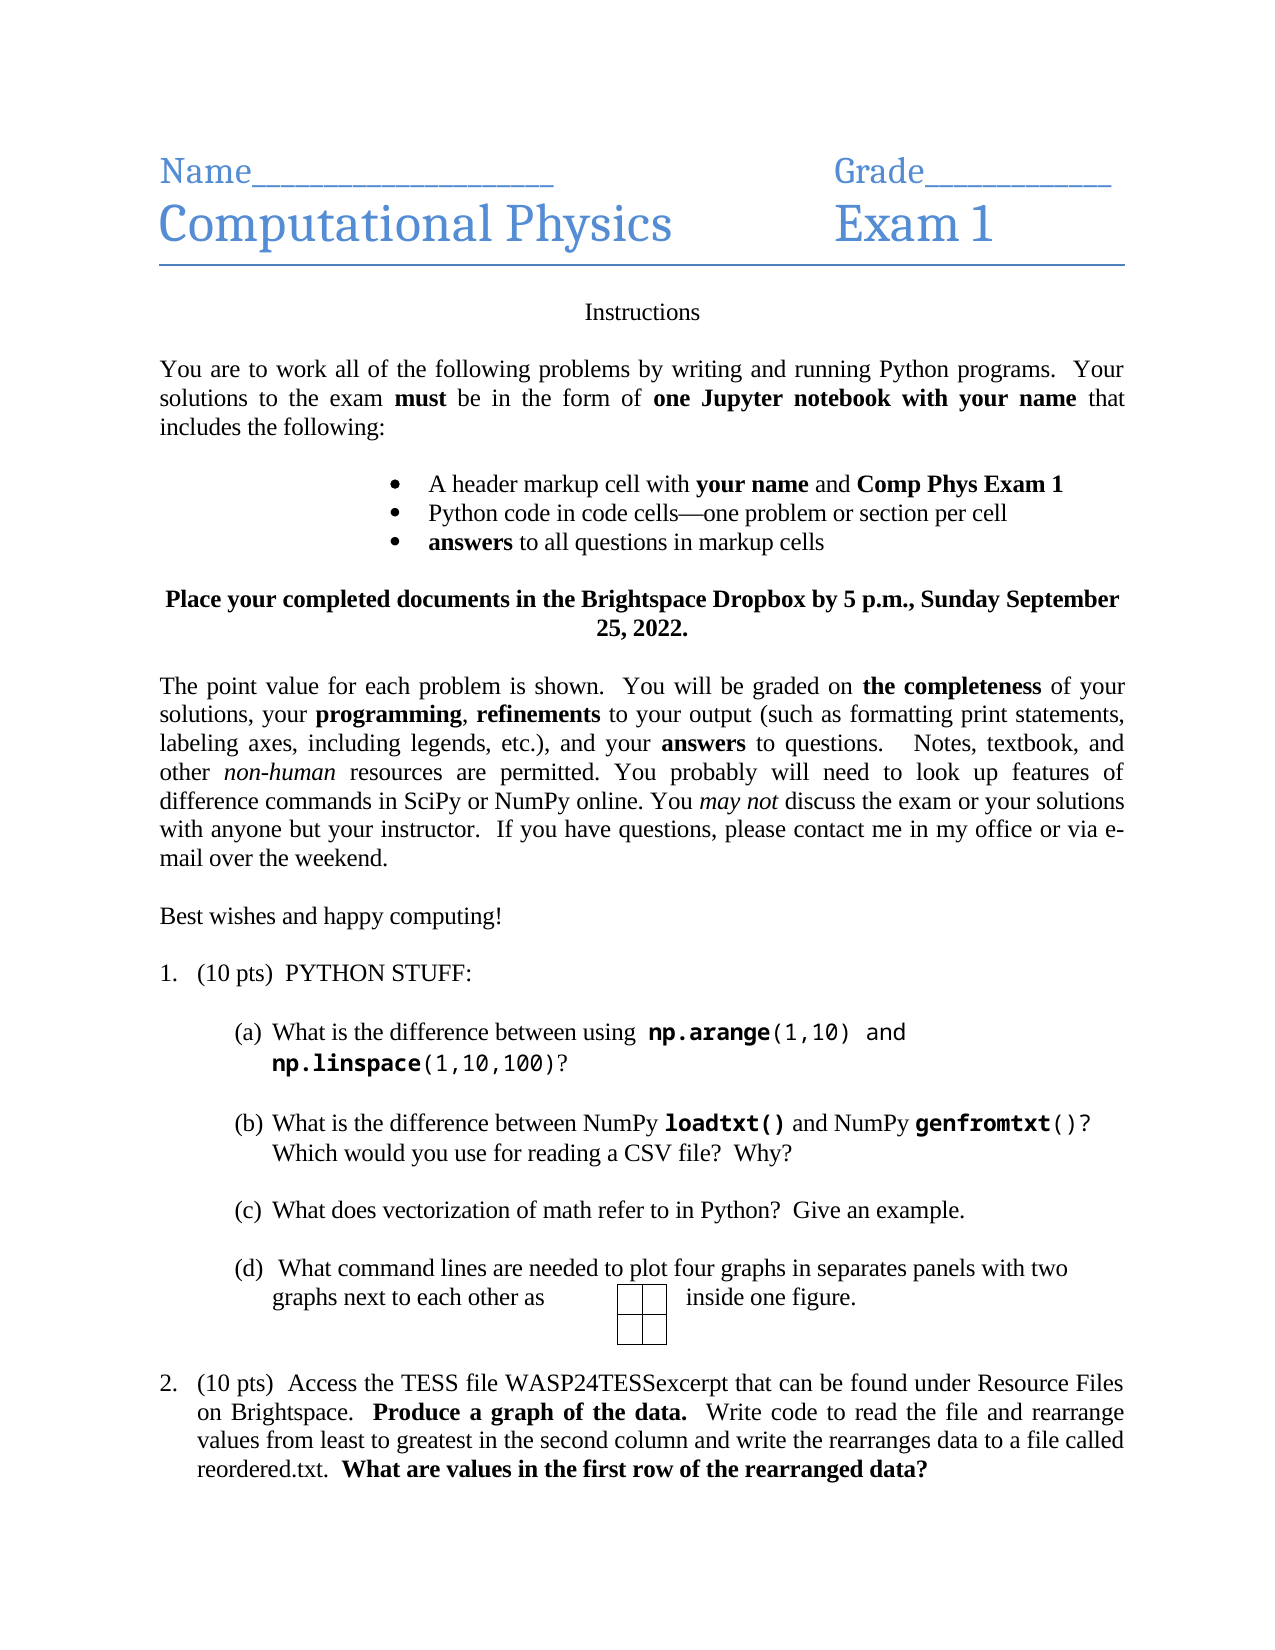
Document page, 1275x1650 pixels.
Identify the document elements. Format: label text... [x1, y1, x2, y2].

title Name_____________________ Grade_____________ [159, 150, 1125, 193]
list What does vectorization of math refer to in Python? Give an example. [234, 1196, 1125, 1224]
list (10 pts) Access the TESS file WASP24TESSexcerpt that can be found under Resource Files on Brightspace. Produce a graph of the data. Write code to read the file and rearrange values from least to greatest in the second column and write the rearranges data to a file called reordered.txt. What are values in the first row of the rearranged data? [159, 1368, 1125, 1483]
table_header [618, 1285, 642, 1314]
list A header markup cell with your name and Comp Phys Exam 1 [391, 469, 1125, 498]
table_header [643, 1285, 666, 1314]
list (10 pts) Python StufF: [159, 958, 1125, 987]
text Best wishes and happy computing! [159, 901, 1125, 929]
subtitle Instructions [159, 297, 1125, 326]
list What is the difference between using np.arange(1,10) and np.linspace(1,10,100)? [234, 1016, 1125, 1078]
list Python code in code cells—one problem or section per cell [391, 498, 1125, 527]
text The point value for each problem is shown. You will be graded on the completeness of your solutions, your programming, refinements to your output (such as formatting print statements, labeling axes, including legends, etc.), and your answers to questions. Notes, textbook, and other non-human resources are permitted. You probably will need to look up features of difference commands in SciPy or NumPy online. You may not discuss the exam or your solutions with anyone but your instructor. If you have questions, please contact me in my office or via e-mail over the weekend. [159, 671, 1125, 872]
list What is the difference between NumPy loadtxt() and NumPy genfromtxt()? Which would you use for reading a CSV file? Why? [234, 1107, 1125, 1167]
title Computational Physics Exam 1 [159, 193, 1125, 264]
list What command lines are needed to plot four graphs in separates panels with two graphs next to each other as inside one figure. [234, 1253, 1125, 1311]
table_cell [618, 1315, 642, 1344]
list answers to all questions in markup cells [391, 527, 1125, 556]
text You are to work all of the following problems by writing and running Python programs. Your solutions to the exam must be in the form of one Jupyter notebook with your name that includes the following: [159, 354, 1125, 441]
text Place your completed documents in the Brightspace Dropbox by 5 p.m., Sunday September 25, 2022. [159, 584, 1125, 642]
table_cell [643, 1315, 666, 1344]
